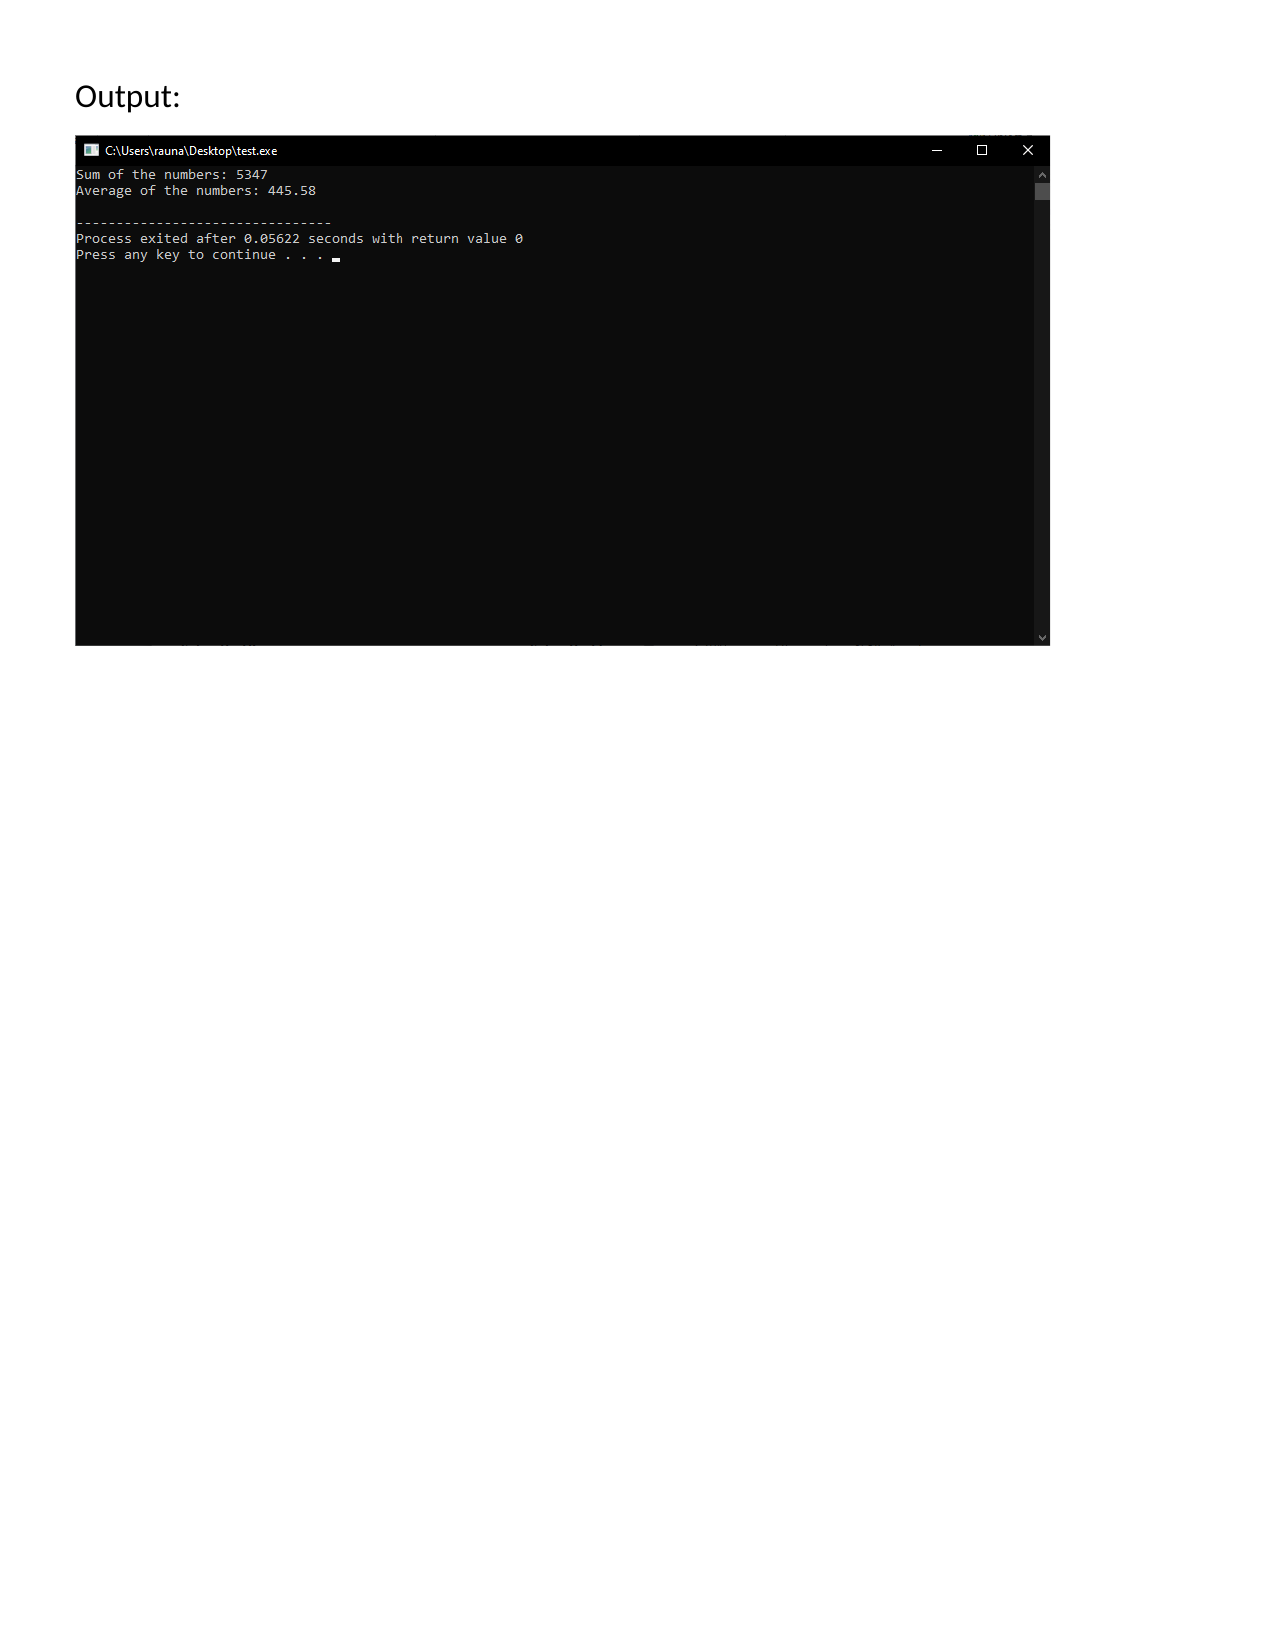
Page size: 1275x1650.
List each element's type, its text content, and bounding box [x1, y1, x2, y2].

picture [75, 135, 1050, 646]
text Output: [75, 75, 1200, 116]
